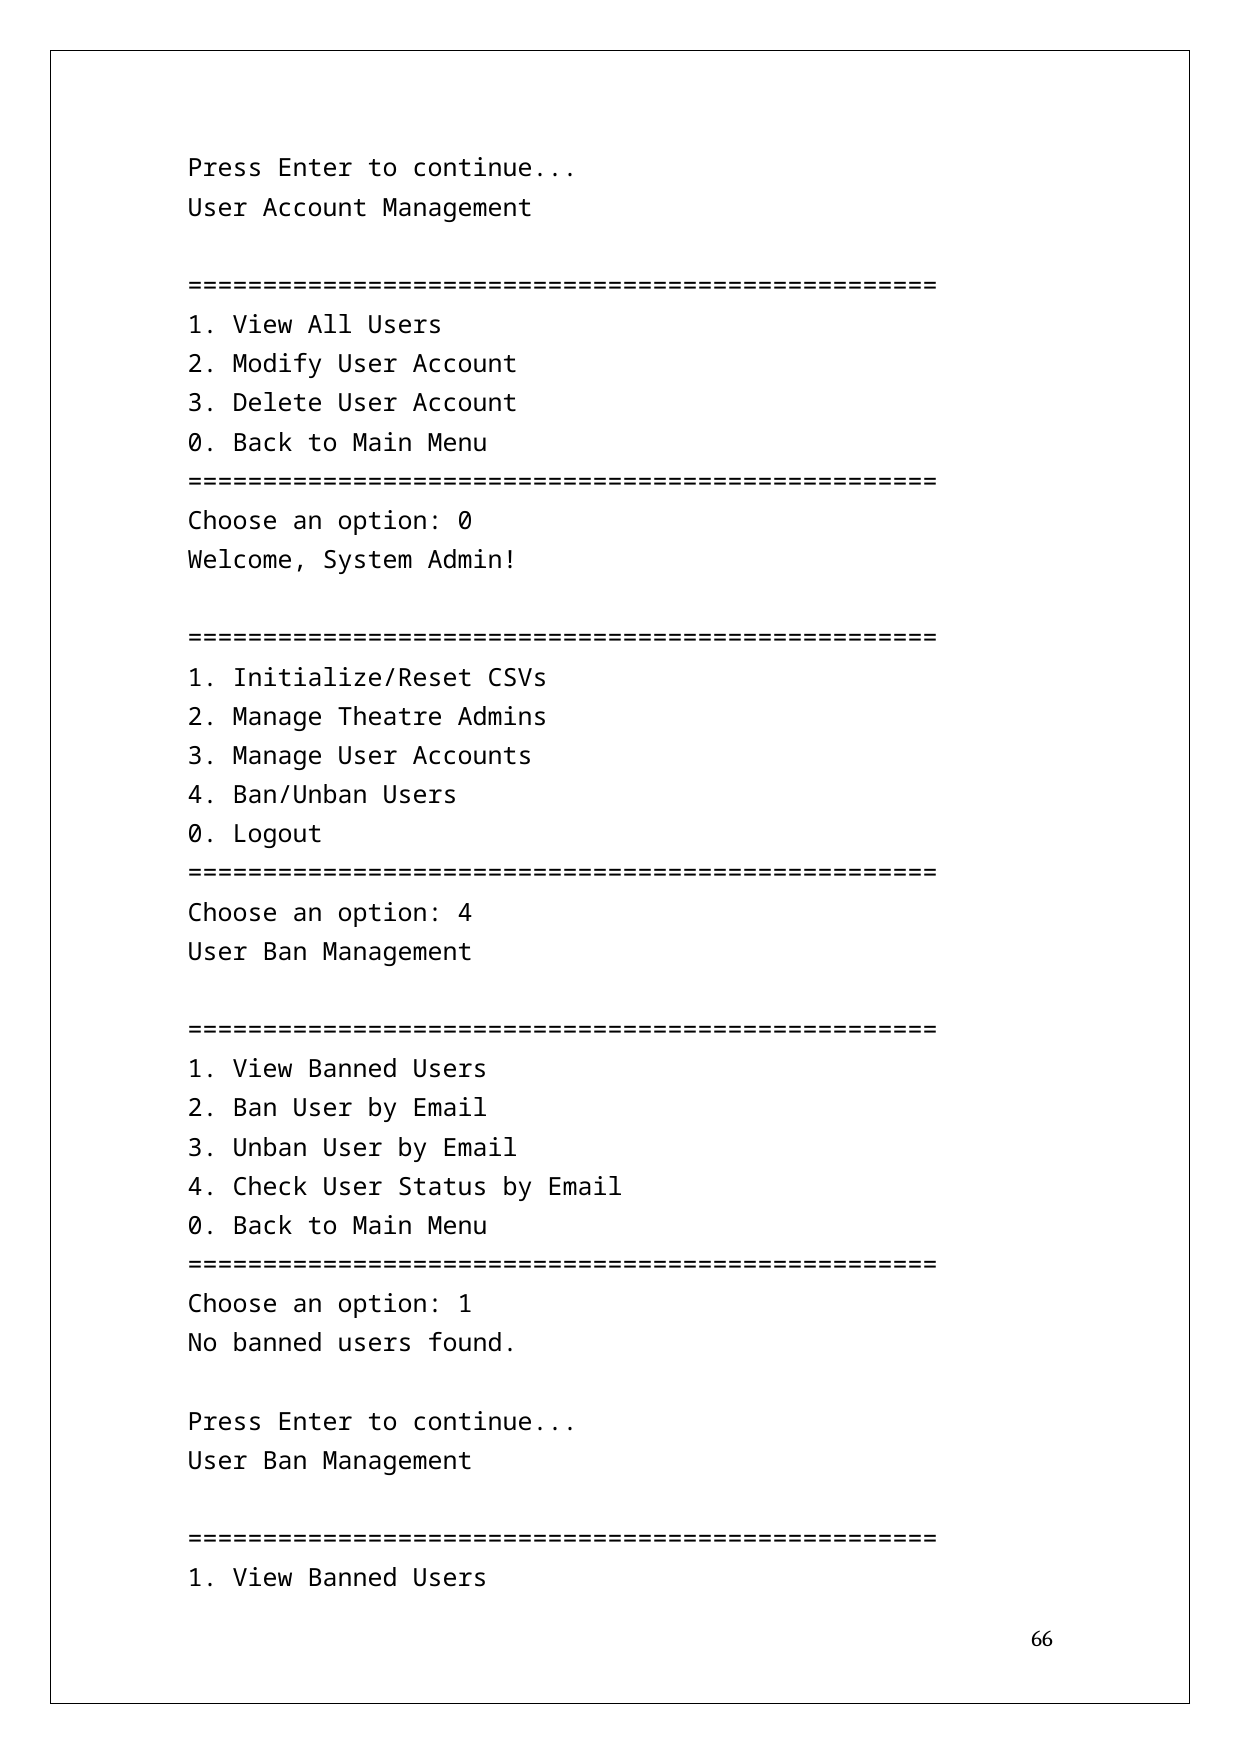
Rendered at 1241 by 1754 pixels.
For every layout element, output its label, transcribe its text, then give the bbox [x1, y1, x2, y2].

text ================================================== [187, 1012, 1053, 1046]
text 2. Modify User Account [187, 346, 1053, 380]
text ================================================== [187, 1521, 1053, 1555]
text Press Enter to continue... [187, 150, 1053, 184]
text ================================================== [187, 620, 1053, 654]
text 2. Ban User by Email [187, 1090, 1053, 1124]
text User Ban Management [187, 1442, 1053, 1477]
text 0. Logout [187, 816, 1053, 850]
text Choose an option: 0 [187, 502, 1053, 537]
text 1. Initialize/Reset CSVs [187, 659, 1053, 693]
text 2. Manage Theatre Admins [187, 698, 1053, 732]
text Press Enter to continue... [187, 1403, 1053, 1437]
text 4. Check User Status by Email [187, 1168, 1053, 1202]
text 1. View All Users [187, 307, 1053, 341]
text ================================================== [187, 855, 1053, 889]
text Choose an option: 1 [187, 1286, 1053, 1320]
text 0. Back to Main Menu [187, 424, 1053, 458]
text 4. Ban/Unban Users [187, 777, 1053, 811]
text 3. Unban User by Email [187, 1129, 1053, 1163]
text 3. Manage User Accounts [187, 737, 1053, 772]
text User Account Management [187, 189, 1053, 223]
text ================================================== [187, 463, 1053, 497]
text 3. Delete User Account [187, 385, 1053, 419]
text 1. View Banned Users [187, 1051, 1053, 1085]
text User Ban Management [187, 933, 1053, 967]
text ================================================== [187, 267, 1053, 302]
text 0. Back to Main Menu [187, 1207, 1053, 1242]
text Choose an option: 4 [187, 894, 1053, 928]
text ================================================== [187, 1247, 1053, 1281]
text Welcome, System Admin! [187, 542, 1053, 576]
text No banned users found. [187, 1325, 1053, 1359]
text 1. View Banned Users [187, 1560, 1053, 1594]
